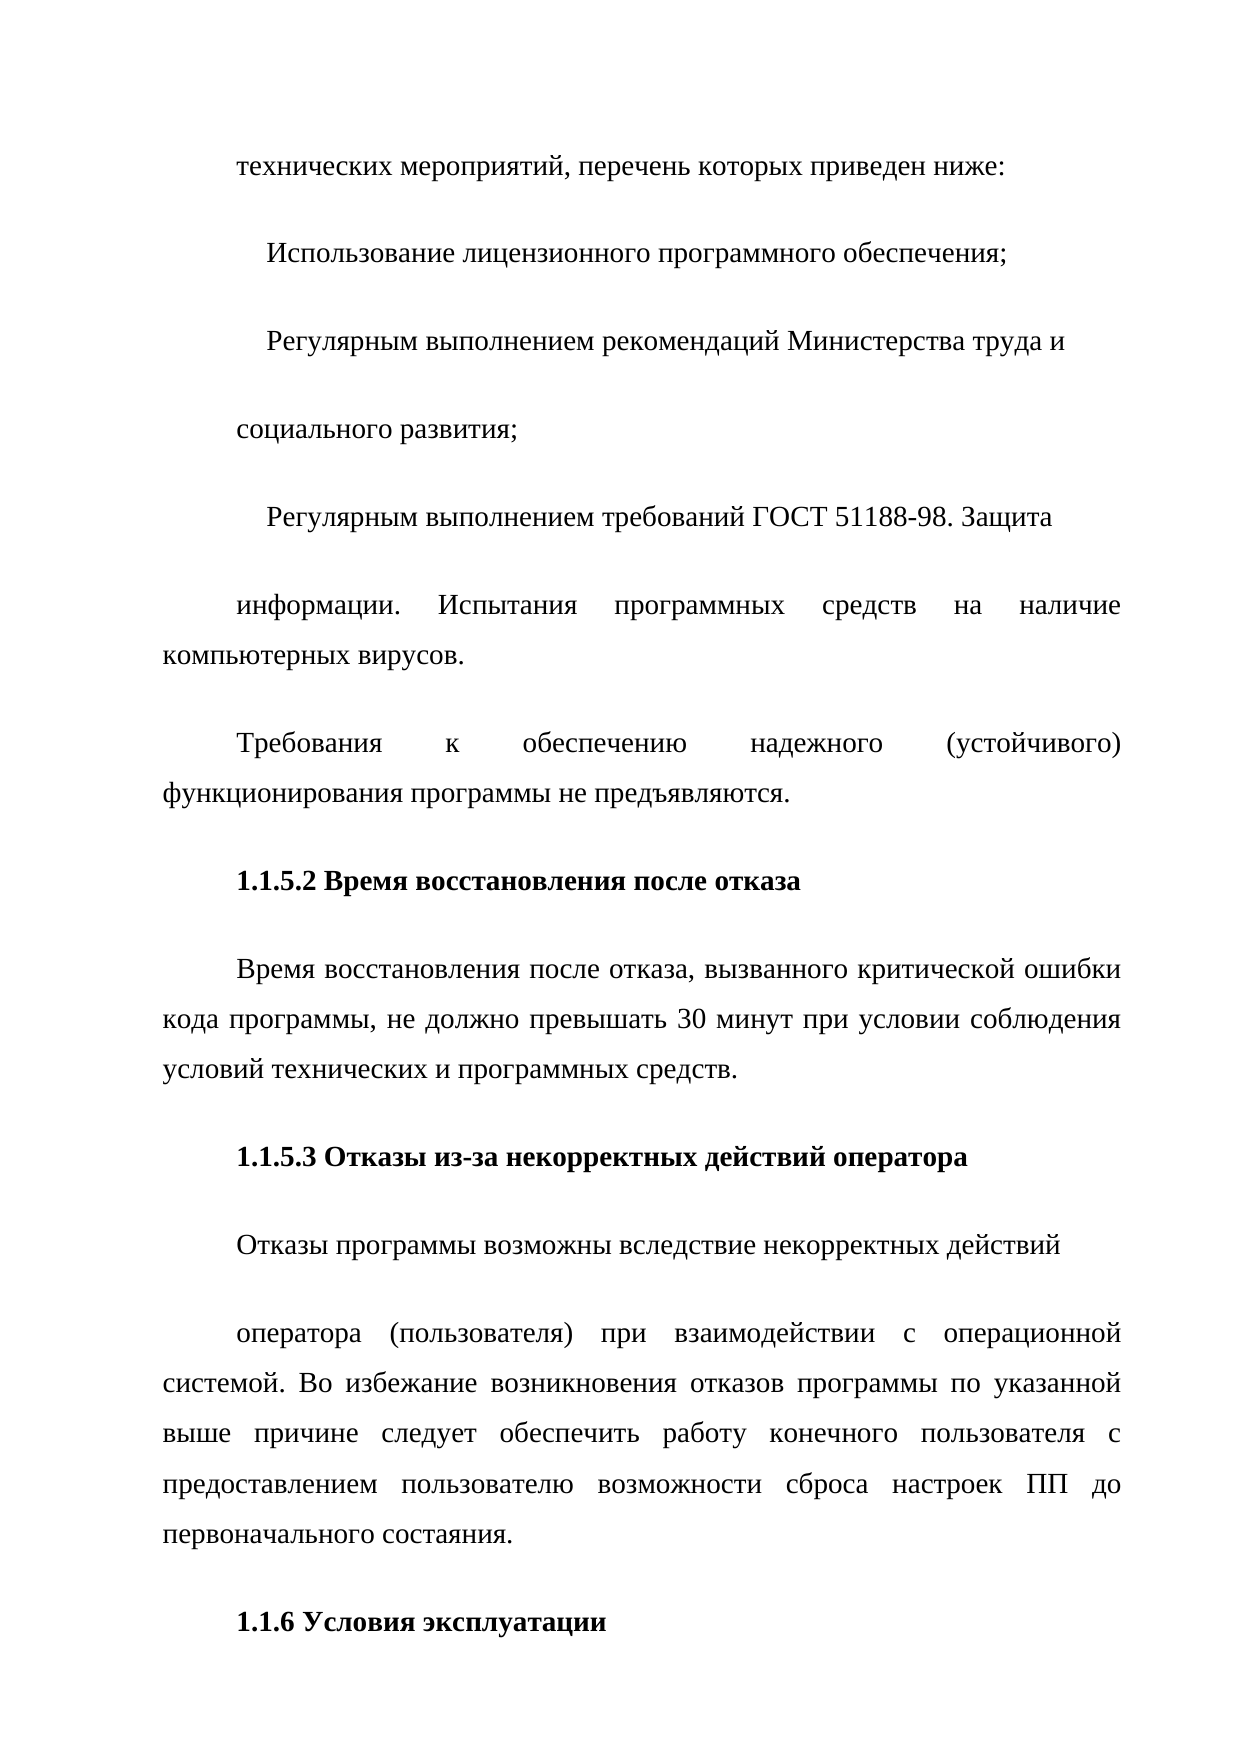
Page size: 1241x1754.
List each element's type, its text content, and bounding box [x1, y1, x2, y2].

text 1.1.6 Условия эксплуатации [162, 1604, 1122, 1637]
text социального развития; [162, 411, 1122, 445]
text Требования к обеспечению надежного (устойчивого) функционирования программы не предъявляются. [162, 725, 1122, 809]
text 1.1.5.3 Отказы из-за некорректных действий оператора [162, 1139, 1122, 1173]
text Время восстановления после отказа, вызванного критической ошибки кода программы, не должно превышать 30 минут при условии соблюдения условий технических и программных средств. [162, 951, 1122, 1085]
text Отказы программы возможны вследствие некорректных действий [162, 1227, 1122, 1261]
text технических мероприятий, перечень которых приведен ниже: [162, 148, 1122, 181]
text  Регулярным выполнением требований ГОСТ 51188-98. Защита [162, 499, 1122, 532]
text информации. Испытания программных средств на наличие компьютерных вирусов. [162, 587, 1122, 671]
text 1.1.5.2 Время восстановления после отказа [162, 863, 1122, 897]
text оператора (пользователя) при взаимодействии с операционной системой. Во избежание возникновения отказов программы по указанной выше причине следует обеспечить работу конечного пользователя с предоставлением пользователю возможности сброса настроек ПП до первоначального состаяния. [162, 1315, 1122, 1550]
text  Регулярным выполнением рекомендаций Министерства труда и [162, 323, 1122, 357]
text  Использование лицензионного программного обеспечения; [162, 236, 1122, 269]
